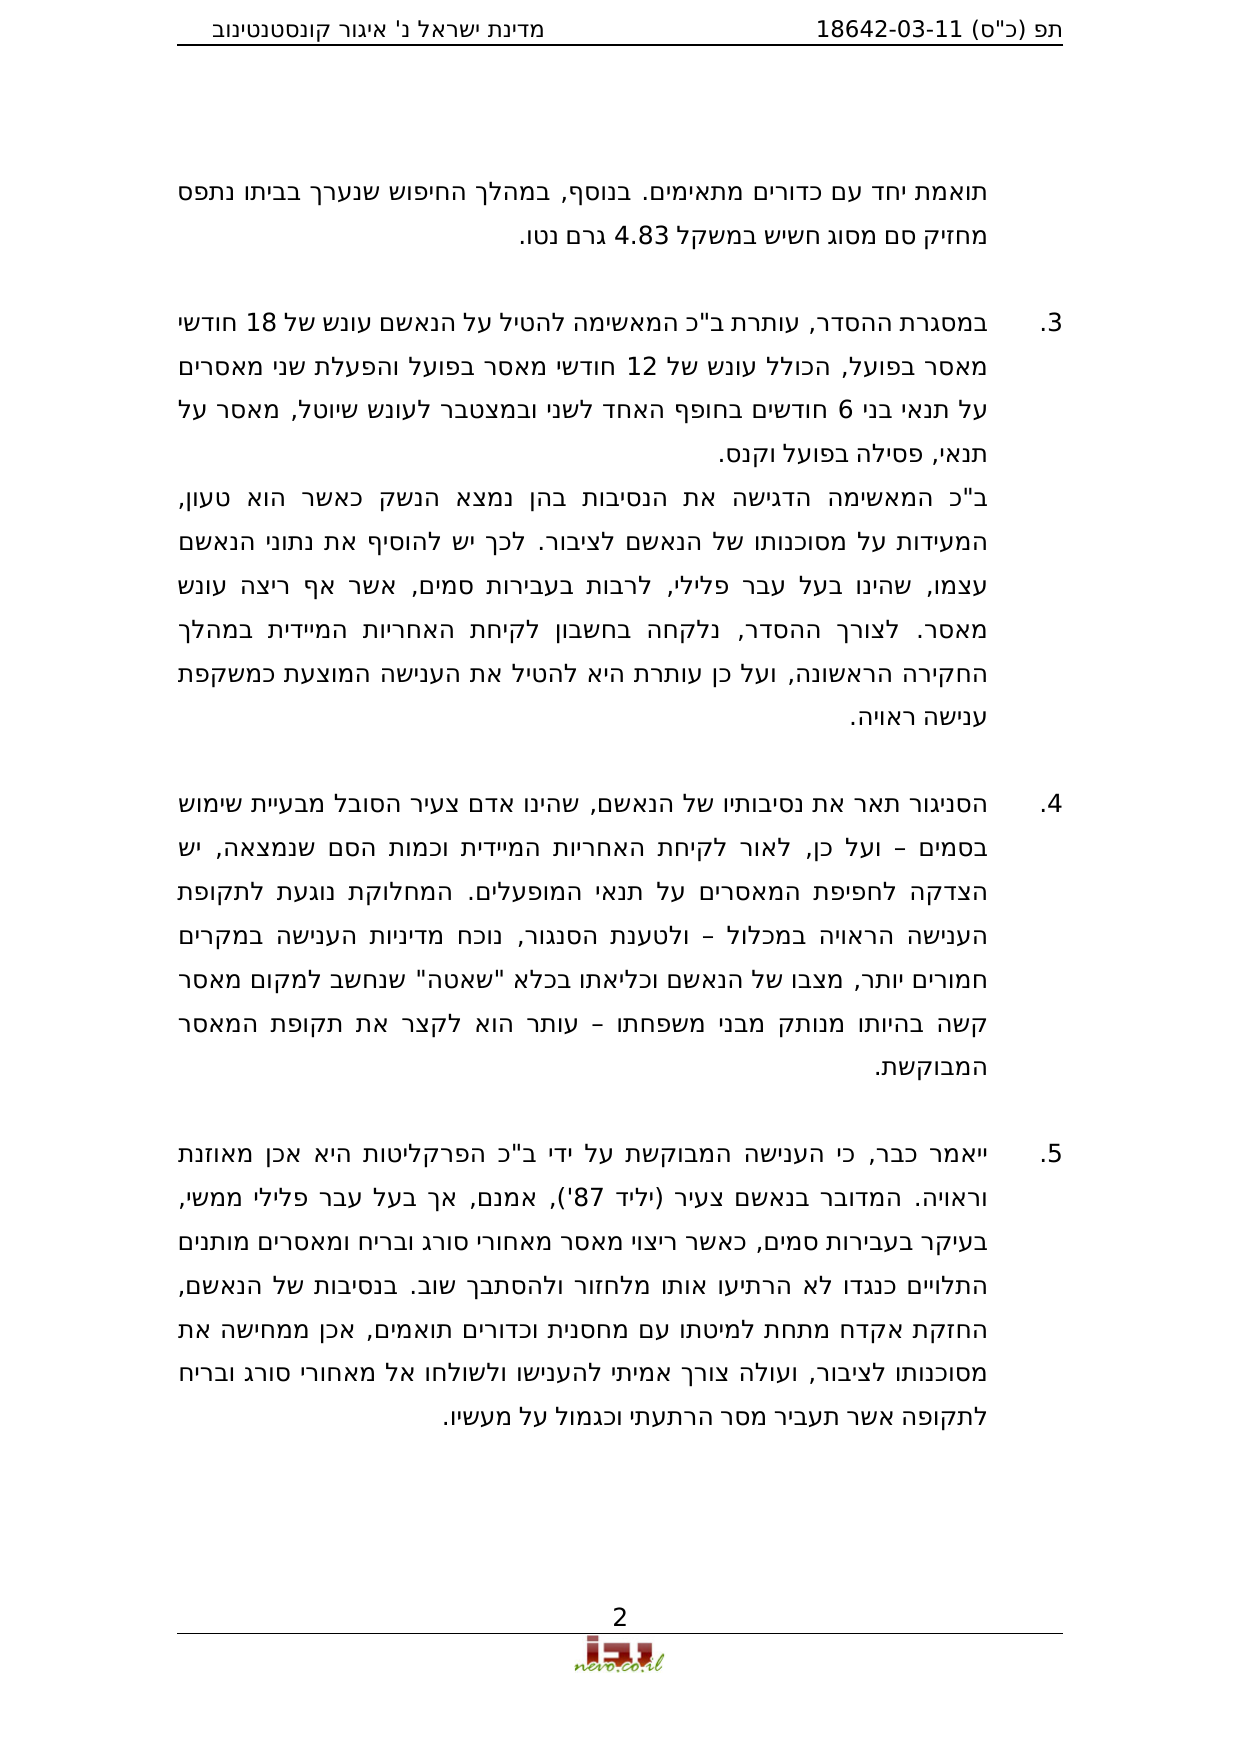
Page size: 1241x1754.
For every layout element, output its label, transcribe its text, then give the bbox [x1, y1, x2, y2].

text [177, 177, 1063, 250]
text ב"כ המאשימה הדגישה את הנסיבות בהן נמצא הנשק כאשר הוא טעון, המעידות על מסוכנותו של הנאשם לציבור. לכך יש להוסיף את נתוני הנאשם עצמו, שהינו בעל עבר פלילי, לרבות בעבירות סמים, אשר אף ריצה עונש מאסר. לצורך ההסדר, נלקחה בחשבון לקיחת האחריות המיידית במהלך החקירה הראשונה, ועל כן עותרת היא להטיל את הענישה המוצעת כמשקפת ענישה ראויה. [177, 483, 1063, 732]
text 4. הסניגור תאר את נסיבותיו של הנאשם, שהינו אדם צעיר הסובל מבעיית שימוש בסמים – ועל כן, לאור לקיחת האחריות המיידית וכמות הסם שנמצאה, יש הצדקה לחפיפת המאסרים על תנאי המופעלים. המחלוקת נוגעת לתקופת הענישה הראויה במכלול – ולטענת הסנגור, נוכח מדיניות הענישה במקרים חמורים יותר, מצבו של הנאשם וכליאתו בכלא "שאטה" שנחשב למקום מאסר קשה בהיותו מנותק מבני משפחתו – עותר הוא לקצר את תקופת המאסר המבוקשת. [177, 789, 1063, 1082]
picture [574, 1635, 666, 1673]
text 3. במסגרת ההסדר, עותרת ב"כ המאשימה להטיל על הנאשם עונש של 18 חודשי מאסר בפועל, הכולל עונש של 12 חודשי מאסר בפועל והפעלת שני מאסרים על תנאי בני 6 חודשים בחופף האחד לשני ובמצטבר לעונש שיוטל, מאסר על תנאי, פסילה בפועל וקנס. [177, 308, 1063, 469]
text 5. ייאמר כבר, כי הענישה המבוקשת על ידי ב"כ הפרקליטות היא אכן מאוזנת וראויה. המדובר בנאשם צעיר (יליד 87'), אמנם, אך בעל עבר פלילי ממשי, בעיקר בעבירות סמים, כאשר ריצוי מאסר מאחורי סורג ובריח ומאסרים מותנים התלויים כנגדו לא הרתיעו אותו מלחזור ולהסתבך שוב. בנסיבות של הנאשם, החזקת אקדח מתחת למיטתו עם מחסנית וכדורים תואמים, אכן ממחישה את מסוכנותו לציבור, ועולה צורך אמיתי להענישו ולשולחו אל מאחורי סורג ובריח לתקופה אשר תעביר מסר הרתעתי וכגמול על מעשיו. [177, 1139, 1063, 1432]
